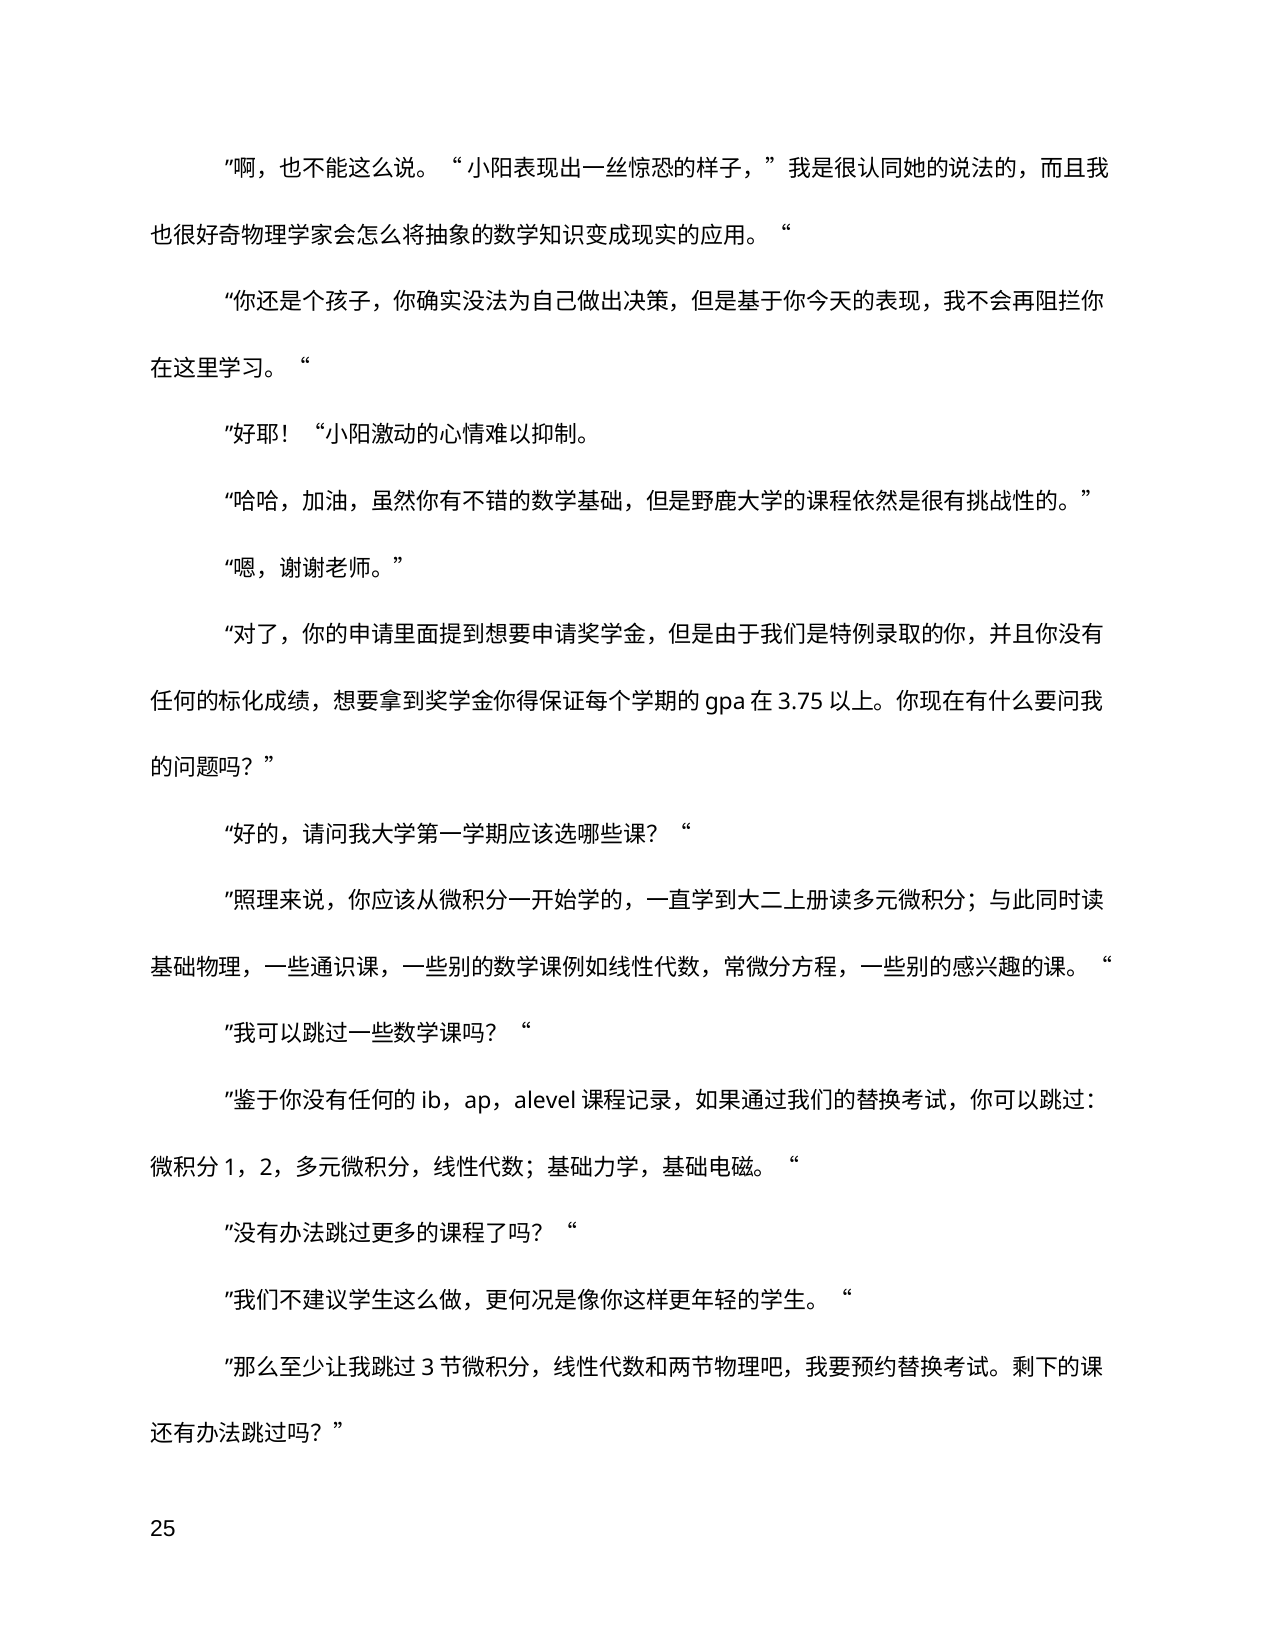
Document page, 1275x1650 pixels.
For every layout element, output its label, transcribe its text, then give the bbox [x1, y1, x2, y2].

text “嗯，谢谢老师。” [150, 549, 1125, 583]
text ”鉴于你没有任何的ib，ap，alevel课程记录，如果通过我们的替换考试，你可以跳过：微积分1，2，多元微积分，线性代数；基础力学，基础电磁。“ [150, 1082, 1125, 1182]
text ”没有办法跳过更多的课程了吗？“ [150, 1215, 1125, 1248]
text ”我可以跳过一些数学课吗？“ [150, 1015, 1125, 1049]
text “哈哈，加油，虽然你有不错的数学基础，但是野鹿大学的课程依然是很有挑战性的。” [150, 483, 1125, 516]
text ”我们不建议学生这么做，更何况是像你这样更年轻的学生。“ [150, 1282, 1125, 1315]
text ”照理来说，你应该从微积分一开始学的，一直学到大二上册读多元微积分；与此同时读基础物理，一些通识课，一些别的数学课例如线性代数，常微分方程，一些别的感兴趣的课。“ [150, 882, 1125, 982]
text ”好耶！“小阳激动的心情难以抑制。 [150, 416, 1125, 449]
text “好的，请问我大学第一学期应该选哪些课？“ [150, 816, 1125, 849]
text “你还是个孩子，你确实没法为自己做出决策，但是基于你今天的表现，我不会再阻拦你在这里学习。“ [150, 283, 1125, 383]
text ”啊，也不能这么说。“ 小阳表现出一丝惊恐的样子，”我是很认同她的说法的，而且我也很好奇物理学家会怎么将抽象的数学知识变成现实的应用。“ [150, 150, 1125, 250]
text ”那么至少让我跳过3节微积分，线性代数和两节物理吧，我要预约替换考试。剩下的课还有办法跳过吗？” [150, 1348, 1125, 1448]
text “对了，你的申请里面提到想要申请奖学金，但是由于我们是特例录取的你，并且你没有任何的标化成绩，想要拿到奖学金你得保证每个学期的gpa在3.75以上。你现在有什么要问我的问题吗？” [150, 616, 1125, 782]
